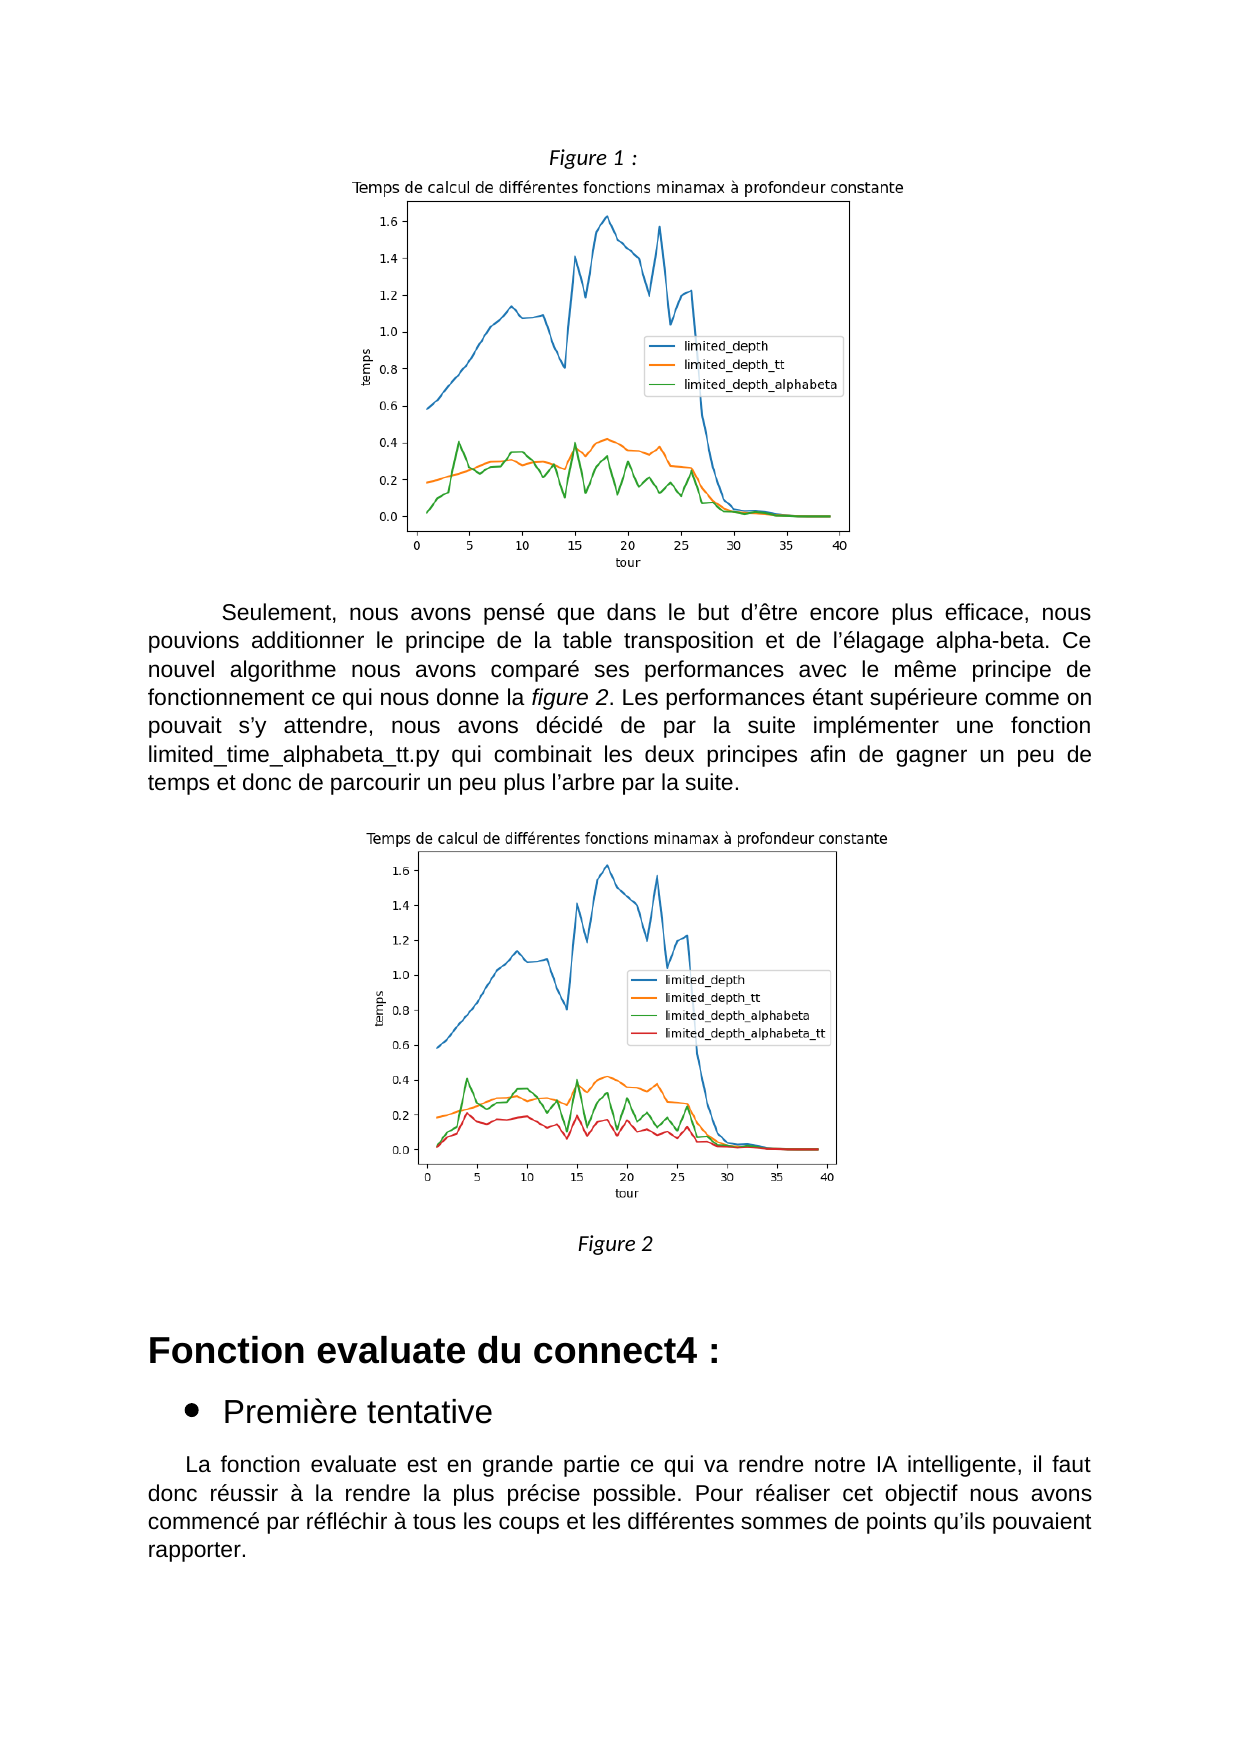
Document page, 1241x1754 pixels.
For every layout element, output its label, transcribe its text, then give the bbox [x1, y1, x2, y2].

text La fonction evaluate est en grande partie ce qui va rendre notre IA intelligente, il faut donc réussir à la rendre la plus précise possible. Pour réaliser cet objectif nous avons commencé par réfléchir à tous les coups et les différentes sommes de points qu’ils pouvaient rapporter. [148, 1451, 1093, 1563]
text Fonction evaluate du connect4 : [148, 1329, 1093, 1372]
picture [335, 149, 906, 578]
list Première tentative [185, 1392, 1093, 1431]
text Seulement, nous avons pensé que dans le but d’être encore plus efficace, nous pouvions additionner le principe de la table transposition et de l’élagage alpha-beta. Ce nouvel algorithme nous avons comparé ses performances avec le même principe de fonctionnement ce qui nous donne la figure 2. Les performances étant supérieure comme on pouvait s’y attendre, nous avons décidé de par la suite implémenter une fonction limited_time_alphabeta_tt.py qui combinait les deux principes afin de gagner un peu de temps et donc de parcourir un peu plus l’arbre par la suite. [148, 599, 1093, 796]
picture [350, 802, 890, 1208]
